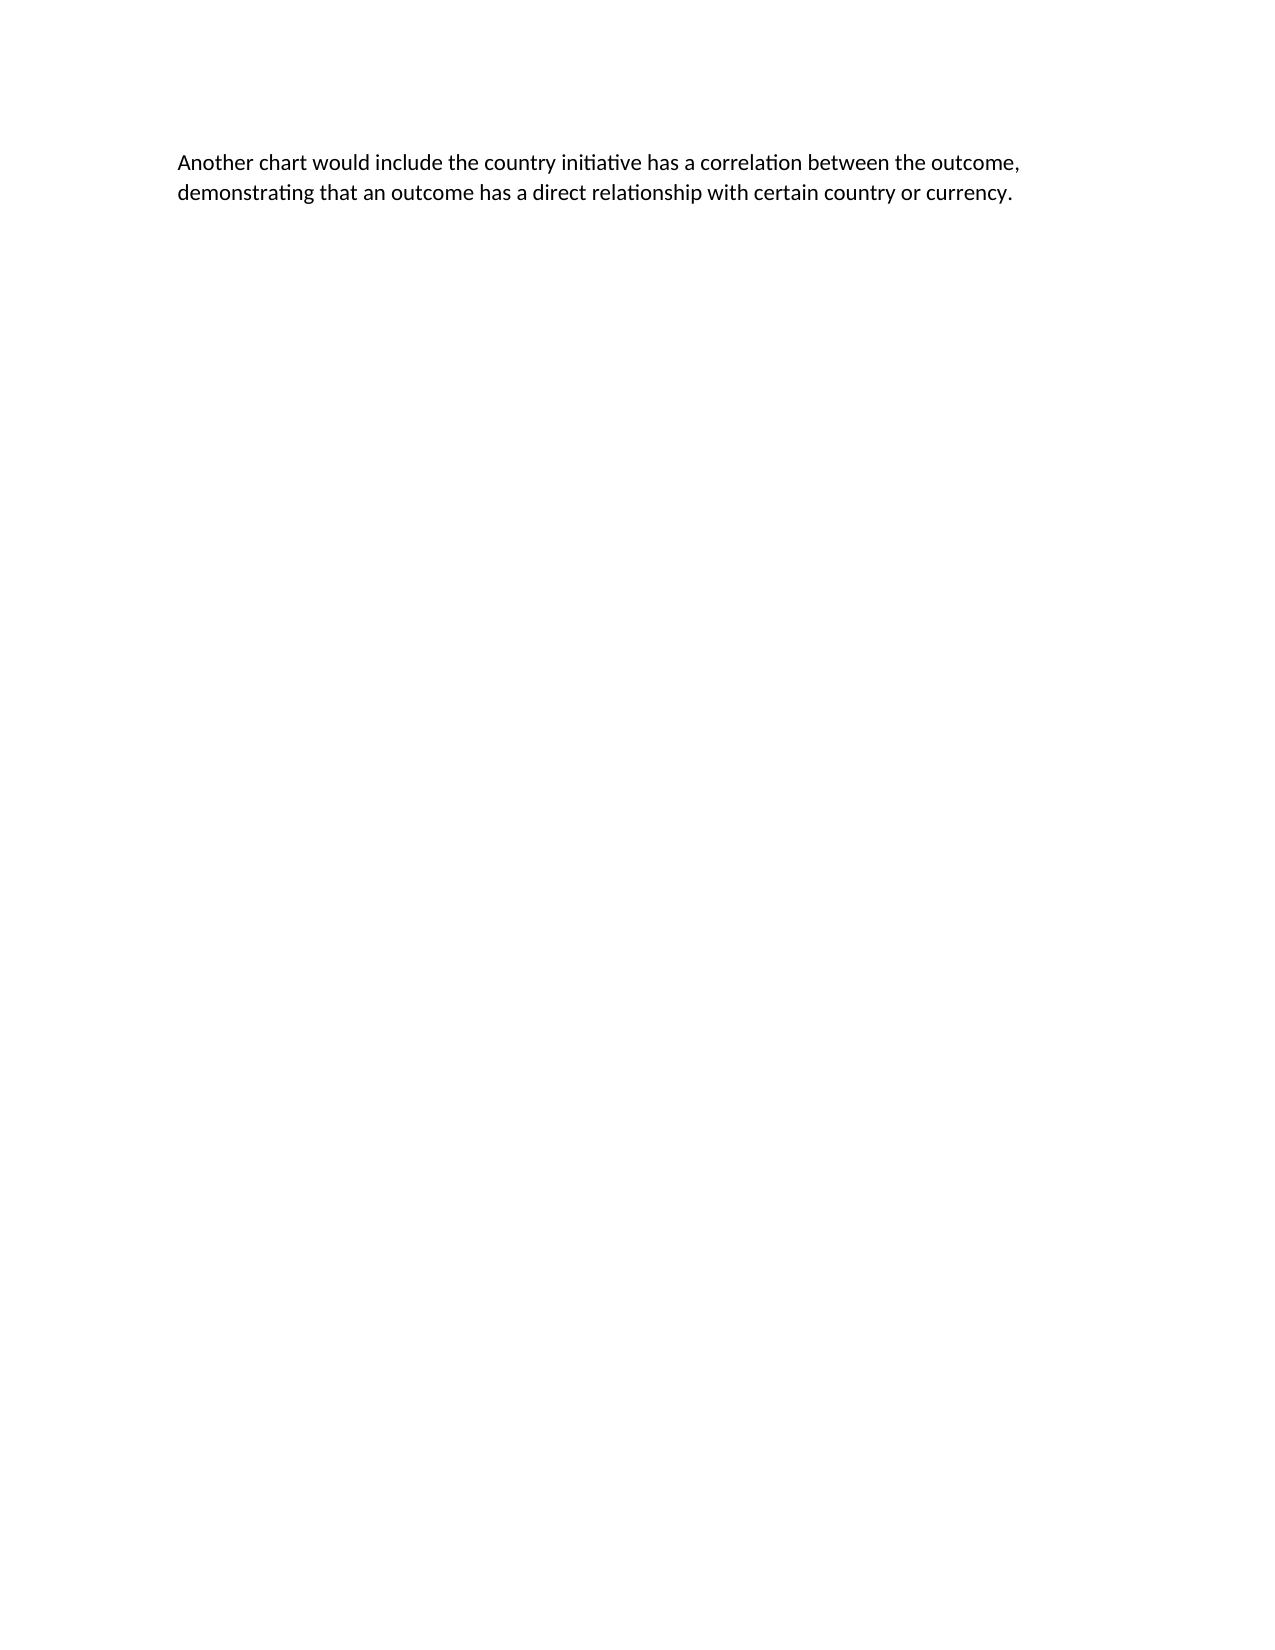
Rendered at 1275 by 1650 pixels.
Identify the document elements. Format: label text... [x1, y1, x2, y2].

text Another chart would include the country initiative has a correlation between the outcome, demonstrating that an outcome has a direct relationship with certain country or currency. [177, 148, 1098, 206]
